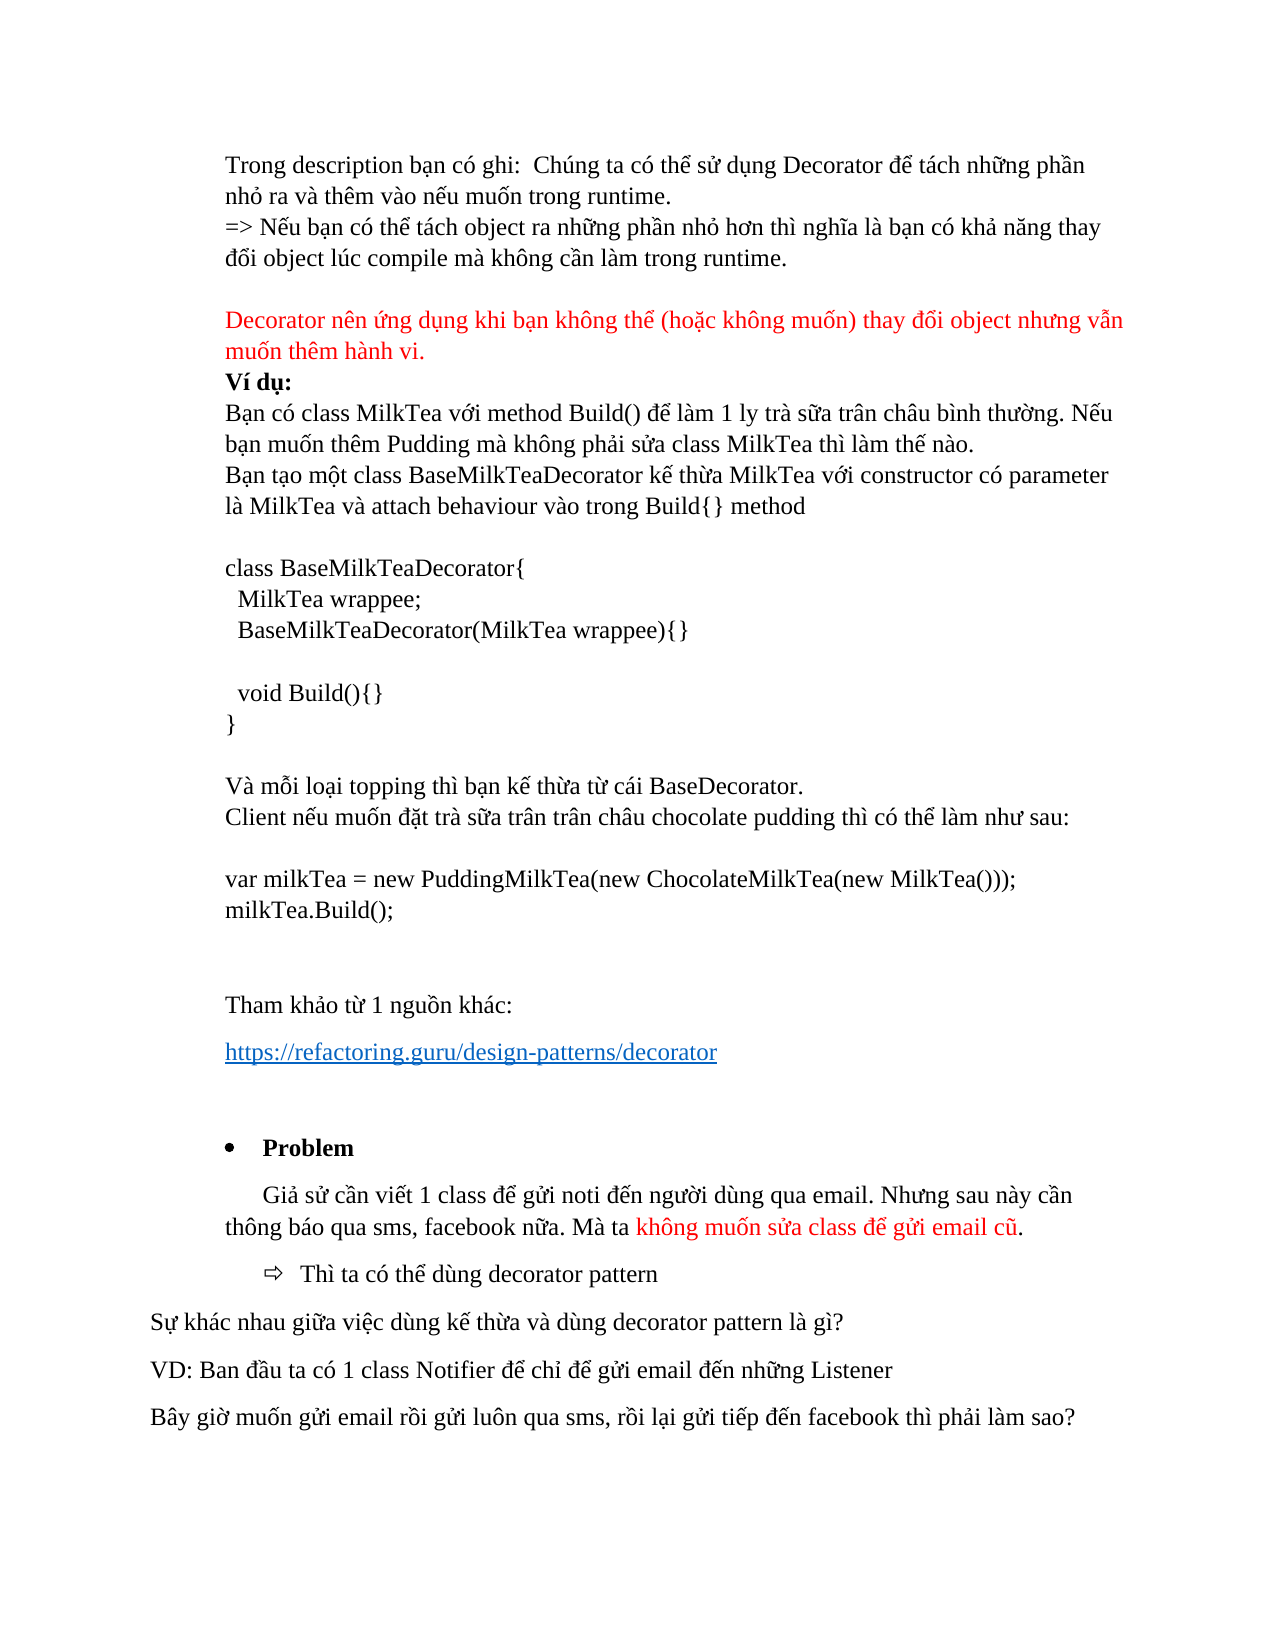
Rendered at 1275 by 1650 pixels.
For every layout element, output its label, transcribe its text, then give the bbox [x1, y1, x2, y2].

list } [225, 709, 1125, 737]
list Trong description bạn có ghi: Chúng ta có thể sử dụng Decorator để tách những phần nhỏ ra và thêm vào nếu muốn trong runtime. [225, 150, 1125, 210]
text https://refactoring.guru/design-patterns/decorator [150, 1037, 1125, 1066]
list var milkTea = new PuddingMilkTea(new ChocolateMilkTea(new MilkTea())); [225, 864, 1125, 893]
text VD: Ban đầu ta có 1 class Notifier để chỉ để gửi email đến những Listener [150, 1355, 1125, 1383]
list Decorator nên ứng dụng khi bạn không thể (hoặc không muốn) thay đổi object nhưng vẫn muốn thêm hành vi. [225, 305, 1125, 365]
text Giả sử cần viết 1 class để gửi noti đến người dùng qua email. Nhưng sau này cần thông báo qua sms, facebook nữa. Mà ta không muốn sửa class để gửi email cũ. [225, 1181, 1125, 1240]
list MilkTea wrappee; [225, 584, 1125, 613]
list Bạn tạo một class BaseMilkTeaDecorator kế thừa MilkTea với constructor có parameter là MilkTea và attach behaviour vào trong Build{} method [225, 460, 1125, 520]
list Thì ta có thể dùng decorator pattern [262, 1259, 1125, 1288]
list Bạn có class MilkTea với method Build() để làm 1 ly trà sữa trân châu bình thường. Nếu bạn muốn thêm Pudding mà không phải sửa class MilkTea thì làm thế nào. [225, 398, 1125, 458]
list BaseMilkTeaDecorator(MilkTea wrappee){} [225, 616, 1125, 644]
list class BaseMilkTeaDecorator{ [225, 553, 1125, 582]
text Sự khác nhau giữa việc dùng kế thừa và dùng decorator pattern là gì? [150, 1307, 1125, 1336]
text Tham khảo từ 1 nguồn khác: [150, 990, 1125, 1018]
list Ví dụ: [225, 367, 1125, 396]
list void Build(){} [225, 678, 1125, 706]
list milkTea.Build(); [225, 895, 1125, 924]
text Bây giờ muốn gửi email rồi gửi luôn qua sms, rồi lại gửi tiếp đến facebook thì phải làm sao? [150, 1402, 1125, 1431]
list Và mỗi loại topping thì bạn kế thừa từ cái BaseDecorator. [225, 771, 1125, 799]
list Problem [225, 1133, 1125, 1162]
list Client nếu muốn đặt trà sữa trân trân châu chocolate pudding thì có thể làm như sau: [225, 802, 1125, 831]
list => Nếu bạn có thể tách object ra những phần nhỏ hơn thì nghĩa là bạn có khả năng thay đổi object lúc compile mà không cần làm trong runtime. [225, 212, 1125, 272]
